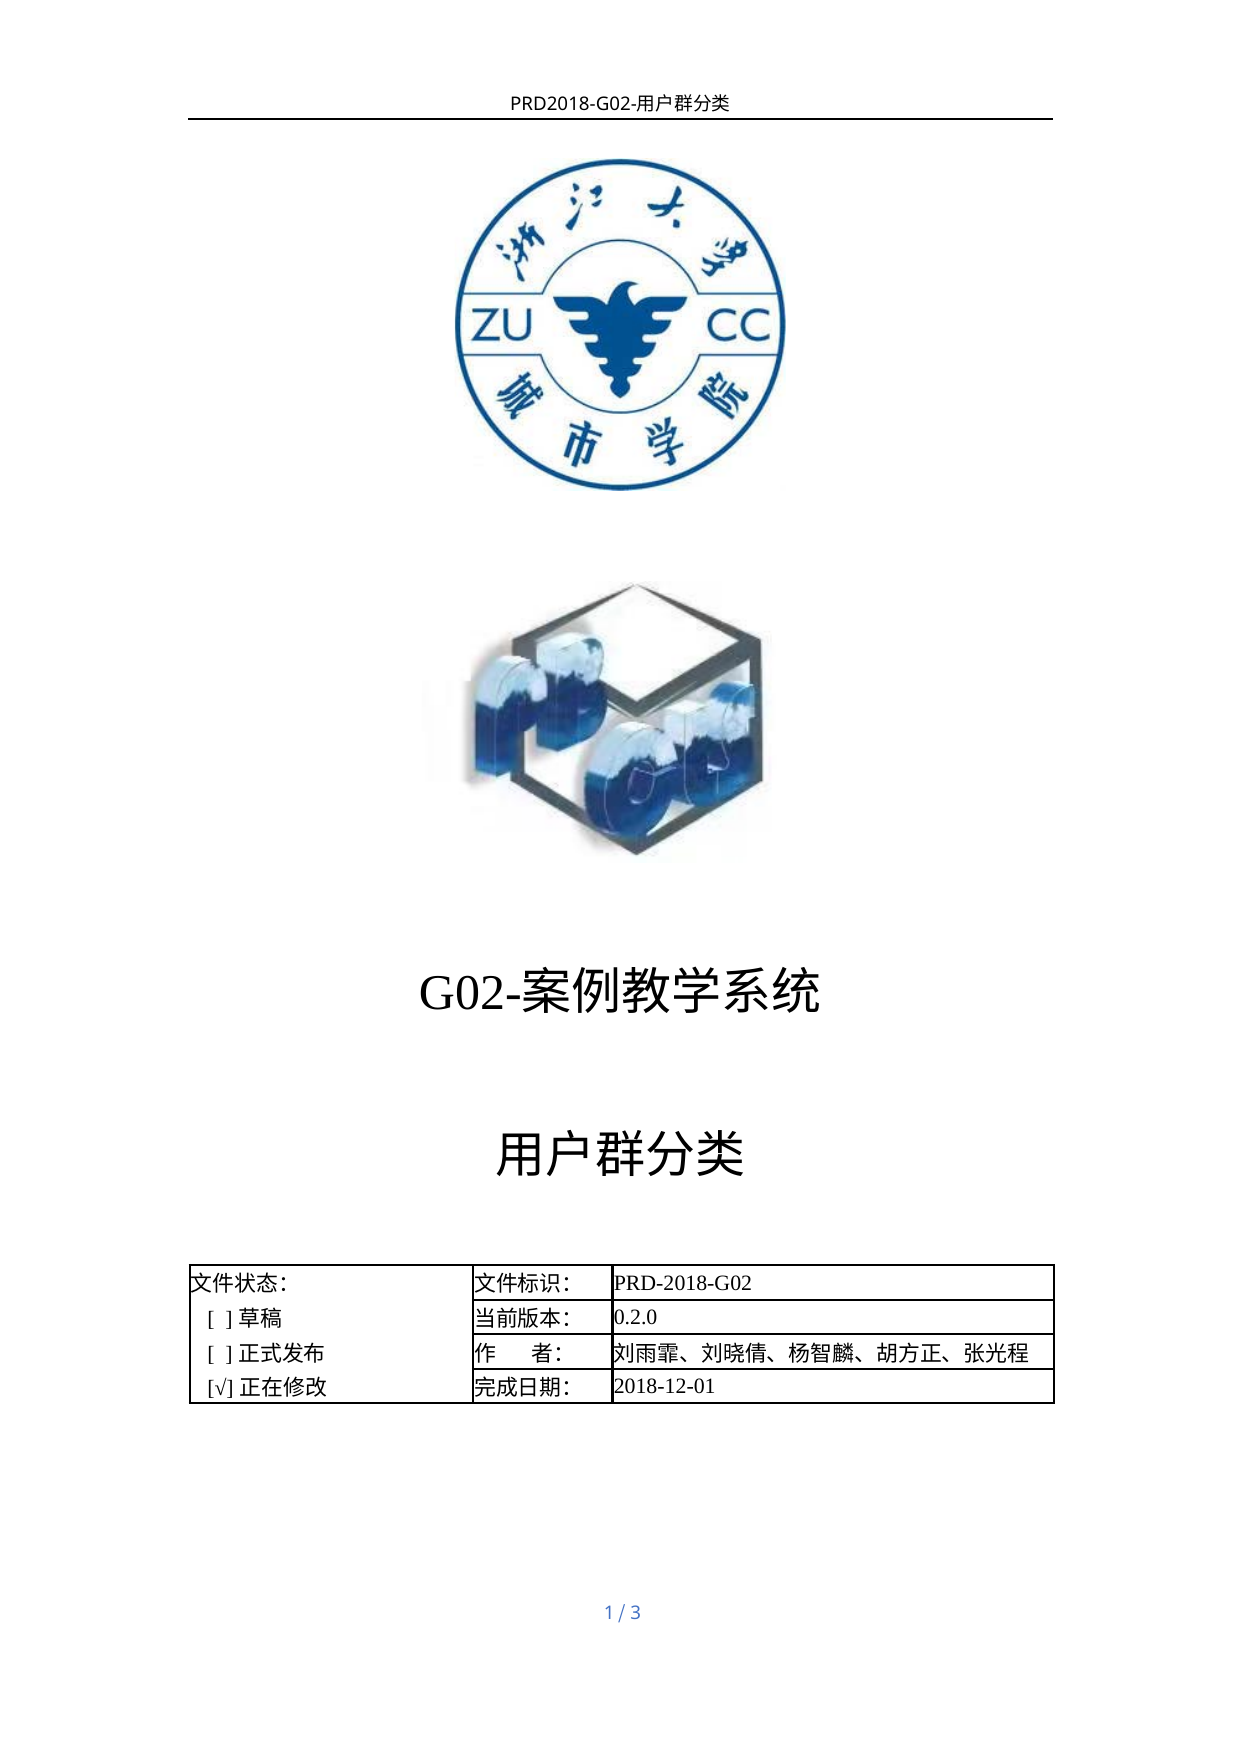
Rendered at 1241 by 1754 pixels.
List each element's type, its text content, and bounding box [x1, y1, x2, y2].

table_cell 作 [474, 1335, 525, 1368]
table_cell 刘雨霏、刘晓倩、杨智麟、胡方正、张光程 [614, 1335, 1053, 1368]
table_cell 2018-12-01 [614, 1370, 1053, 1402]
text G02-案例教学系统 [187, 939, 1053, 1036]
table_cell 当前版本： [474, 1301, 611, 1333]
table_cell 完成日期： [474, 1370, 611, 1402]
picture [454, 158, 786, 491]
table_cell 0.2.0 [614, 1301, 1053, 1333]
table_header 文件状态： [191, 1266, 472, 1298]
table_cell [ ] 草稿 [191, 1299, 472, 1333]
table_cell [ ] 正式发布 [191, 1333, 472, 1368]
table_cell 者： [525, 1335, 611, 1368]
text 用户群分类 [187, 1101, 1053, 1199]
table_header PRD-2018-G02 [614, 1266, 1053, 1298]
table_cell [√] 正在修改 [191, 1368, 472, 1402]
picture [421, 581, 819, 863]
table_header 文件标识： [474, 1266, 611, 1298]
